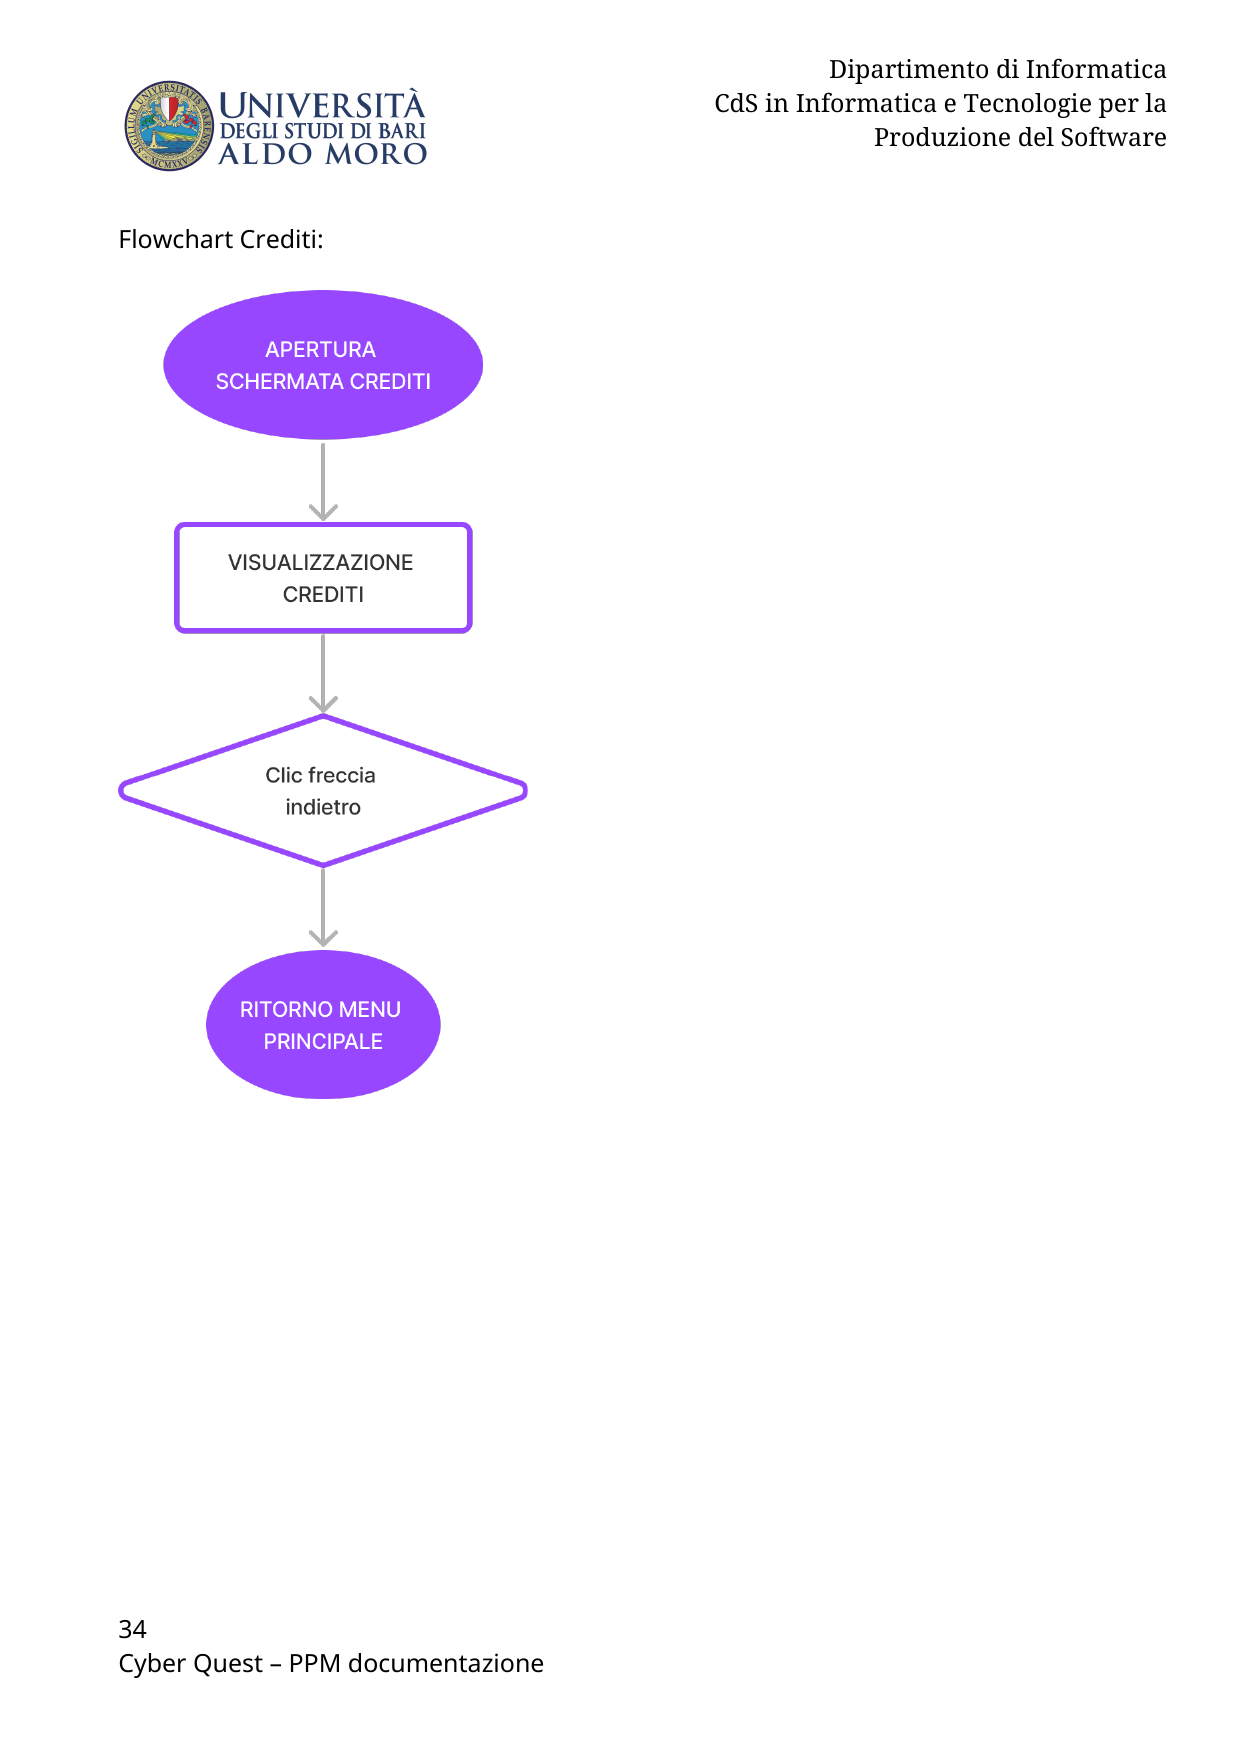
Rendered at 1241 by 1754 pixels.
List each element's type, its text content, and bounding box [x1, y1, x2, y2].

picture [118, 73, 433, 179]
text Flowchart Crediti: [118, 222, 1122, 256]
picture [118, 290, 528, 1099]
